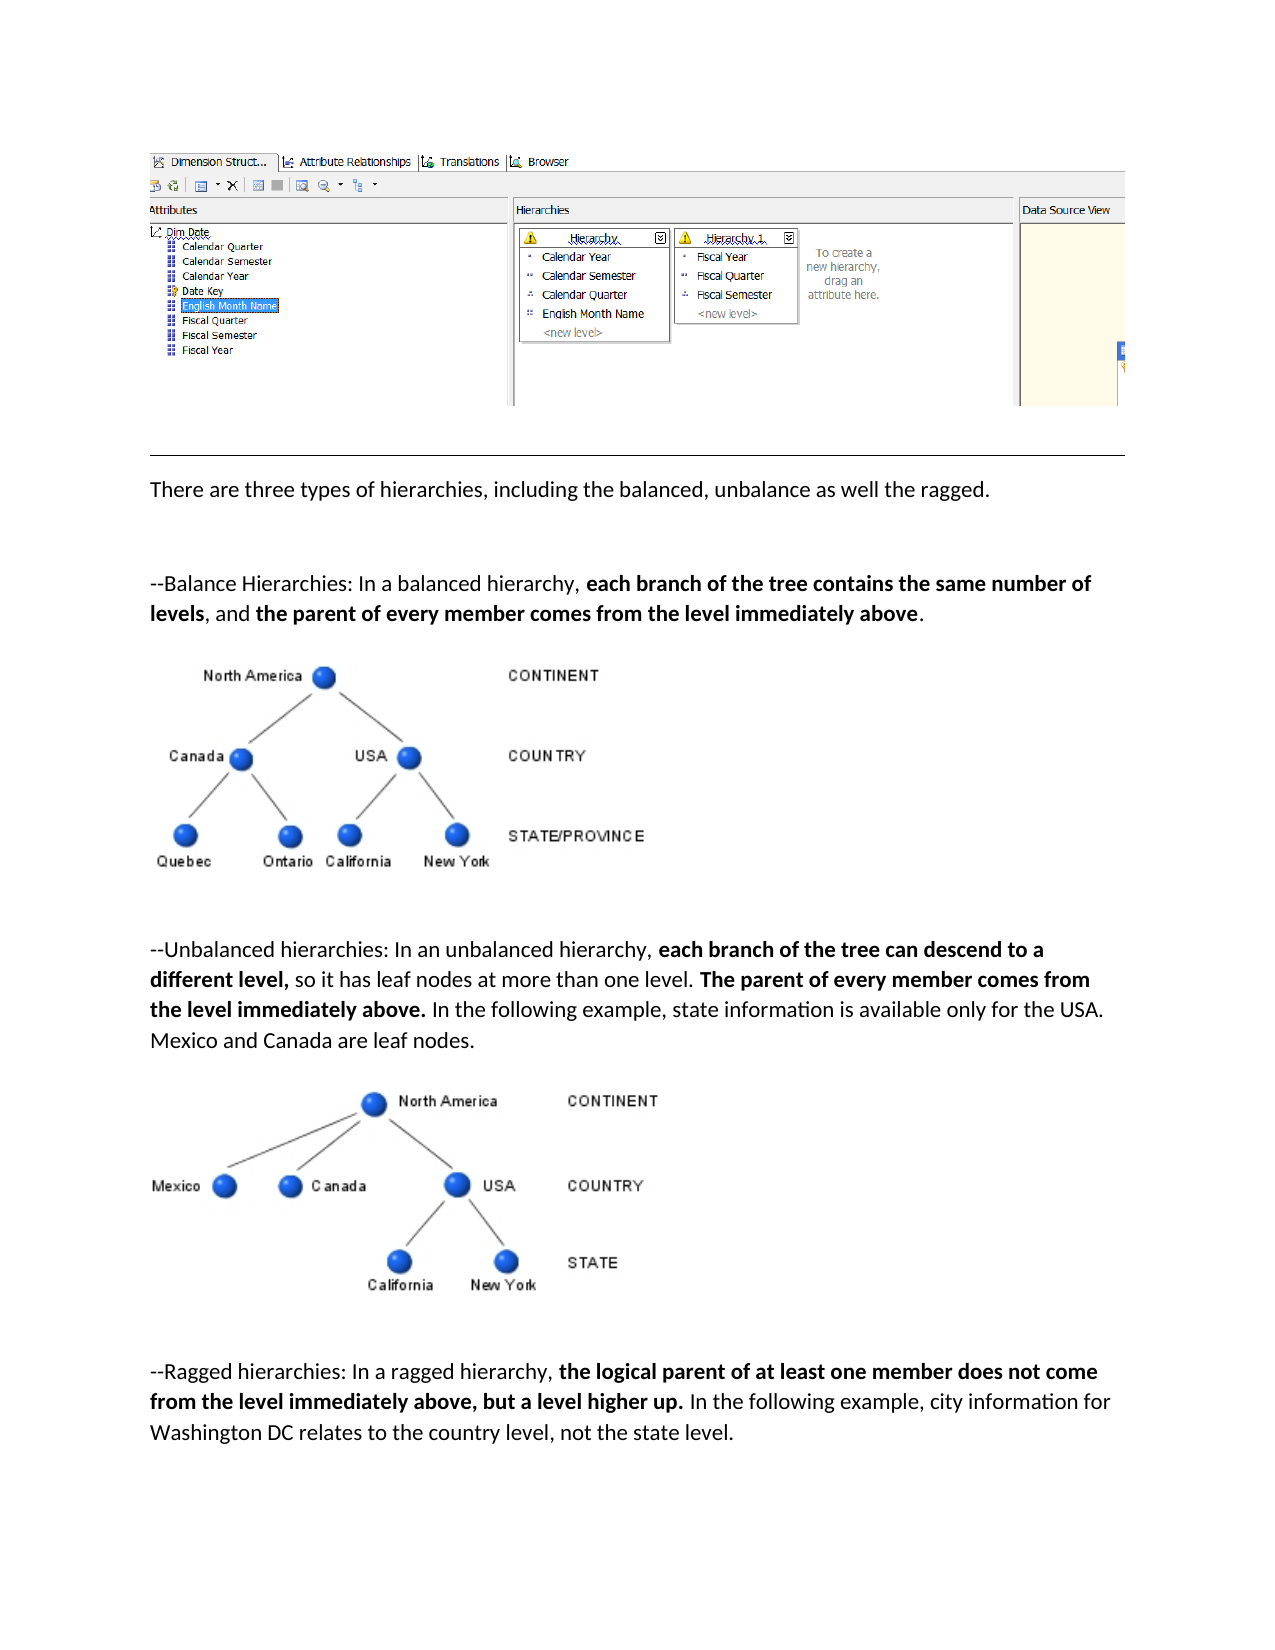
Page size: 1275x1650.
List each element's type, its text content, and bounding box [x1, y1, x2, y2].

picture [150, 1072, 661, 1292]
text --Unbalanced hierarchies: In an unbalanced hierarchy, each branch of the tree can descend to a different level, so it has leaf nodes at more than one level. The parent of every member comes from the level immediately above. In the following example, state information is available only for the USA. Mexico and Canada are leaf nodes. [150, 935, 1125, 1054]
picture [150, 646, 683, 870]
text --Balance Hierarchies: In a balanced hierarchy, each branch of the tree contains the same number of levels, and the parent of every member comes from the level immediately above. [150, 569, 1125, 627]
text There are three types of hierarchies, including the balanced, unbalance as well the ragged. [150, 475, 1125, 503]
text --Ragged hierarchies: In a ragged hierarchy, the logical parent of at least one member does not come from the level immediately above, but a level higher up. In the following example, city information for Washington DC relates to the country level, not the state level. [150, 1357, 1125, 1446]
picture [150, 150, 1125, 406]
